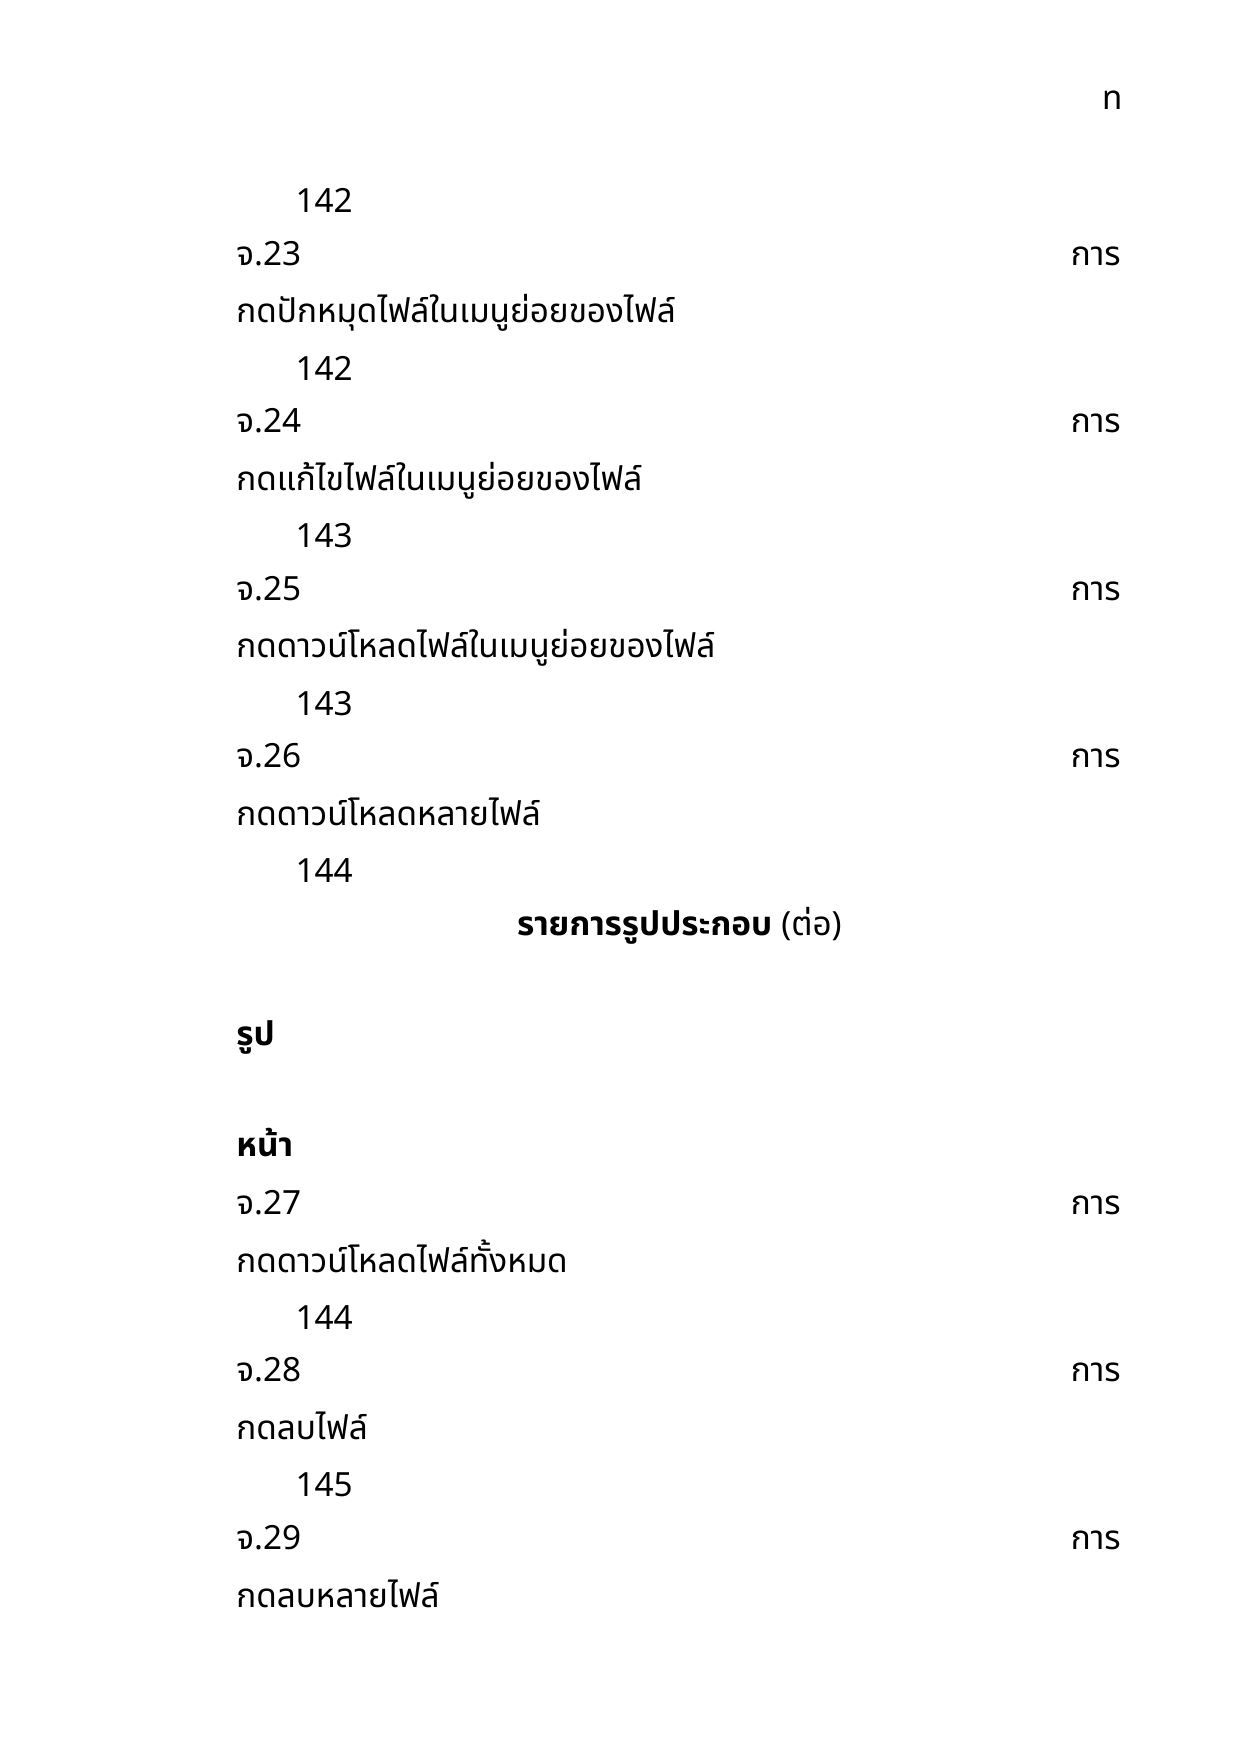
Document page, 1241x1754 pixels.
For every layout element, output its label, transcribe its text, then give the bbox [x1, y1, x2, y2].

text จ.25 การกดดาวน์โหลดไฟล์ในเมนูย่อยของไฟล์ 143 [236, 564, 1122, 725]
text จ.28 การกดลบไฟล์ 145 [236, 1346, 1122, 1507]
text รายการรูปประกอบ (ต่อ) [236, 899, 1122, 950]
text จ.26 การกดดาวน์โหลดหลายไฟล์ 144 [236, 732, 1122, 893]
text จ.27 การกดดาวน์โหลดไฟล์ทั้งหมด 144 [236, 1178, 1122, 1339]
text รูป หน้า [236, 1010, 1122, 1171]
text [236, 177, 1122, 223]
text จ.24 การกดแก้ไขไฟล์ในเมนูย่อยของไฟล์ 143 [236, 397, 1122, 558]
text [236, 1513, 1122, 1622]
text จ.23 การกดปักหมุดไฟล์ในเมนูย่อยของไฟล์ 142 [236, 229, 1122, 390]
